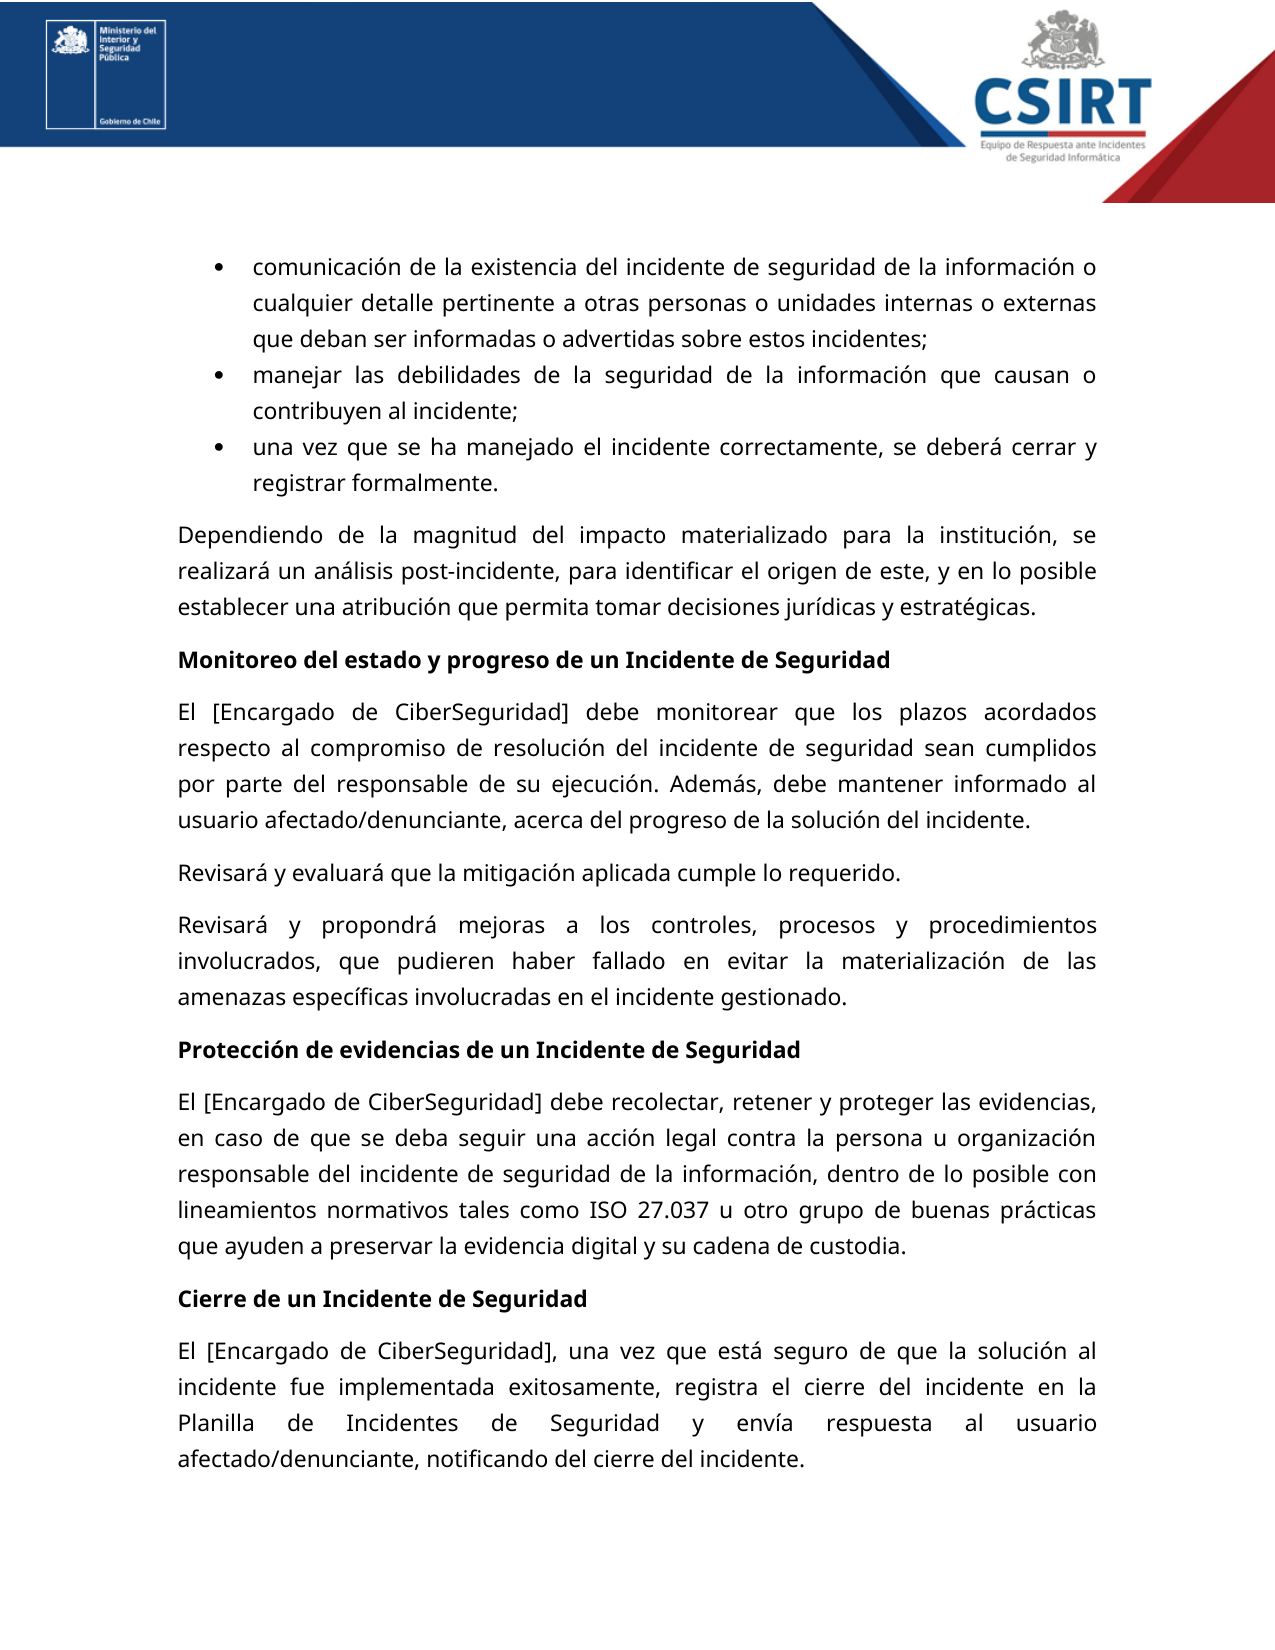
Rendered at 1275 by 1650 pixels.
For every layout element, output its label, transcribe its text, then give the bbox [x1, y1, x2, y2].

text Protección de evidencias de un Incidente de Seguridad [177, 1034, 1098, 1065]
list comunicación de la existencia del incidente de seguridad de la información o cualquier detalle pertinente a otras personas o unidades internas o externas que deban ser informadas o advertidas sobre estos incidentes; [215, 251, 1098, 354]
text El [Encargado de CiberSeguridad] debe recolectar, retener y proteger las evidencias, en caso de que se deba seguir una acción legal contra la persona u organización responsable del incidente de seguridad de la información, dentro de lo posible con lineamientos normativos tales como ISO 27.037 u otro grupo de buenas prácticas que ayuden a preservar la evidencia digital y su cadena de custodia. [177, 1086, 1098, 1261]
text Revisará y propondrá mejoras a los controles, procesos y procedimientos involucrados, que pudieren haber fallado en evitar la materialización de las amenazas específicas involucradas en el incidente gestionado. [177, 909, 1098, 1012]
text Monitoreo del estado y progreso de un Incidente de Seguridad [177, 643, 1098, 675]
list una vez que se ha manejado el incidente correctamente, se deberá cerrar y registrar formalmente. [215, 431, 1098, 498]
list manejar las debilidades de la seguridad de la información que causan o contribuyen al incidente; [215, 359, 1098, 426]
text Revisará y evaluará que la mitigación aplicada cumple lo requerido. [177, 857, 1098, 888]
text Cierre de un Incidente de Seguridad [177, 1283, 1098, 1314]
text El [Encargado de CiberSeguridad], una vez que está seguro de que la solución al incidente fue implementada exitosamente, registra el cierre del incidente en la Planilla de Incidentes de Seguridad y envía respuesta al usuario afectado/denunciante, notificando del cierre del incidente. [177, 1335, 1098, 1474]
picture [0, 2, 1275, 203]
text El [Encargado de CiberSeguridad] debe monitorear que los plazos acordados respecto al compromiso de resolución del incidente de seguridad sean cumplidos por parte del responsable de su ejecución. Además, debe mantener informado al usuario afectado/denunciante, acerca del progreso de la solución del incidente. [177, 696, 1098, 835]
text Dependiendo de la magnitud del impacto materializado para la institución, se realizará un análisis post-incidente, para identificar el origen de este, y en lo posible establecer una atribución que permita tomar decisiones jurídicas y estratégicas. [177, 519, 1098, 622]
